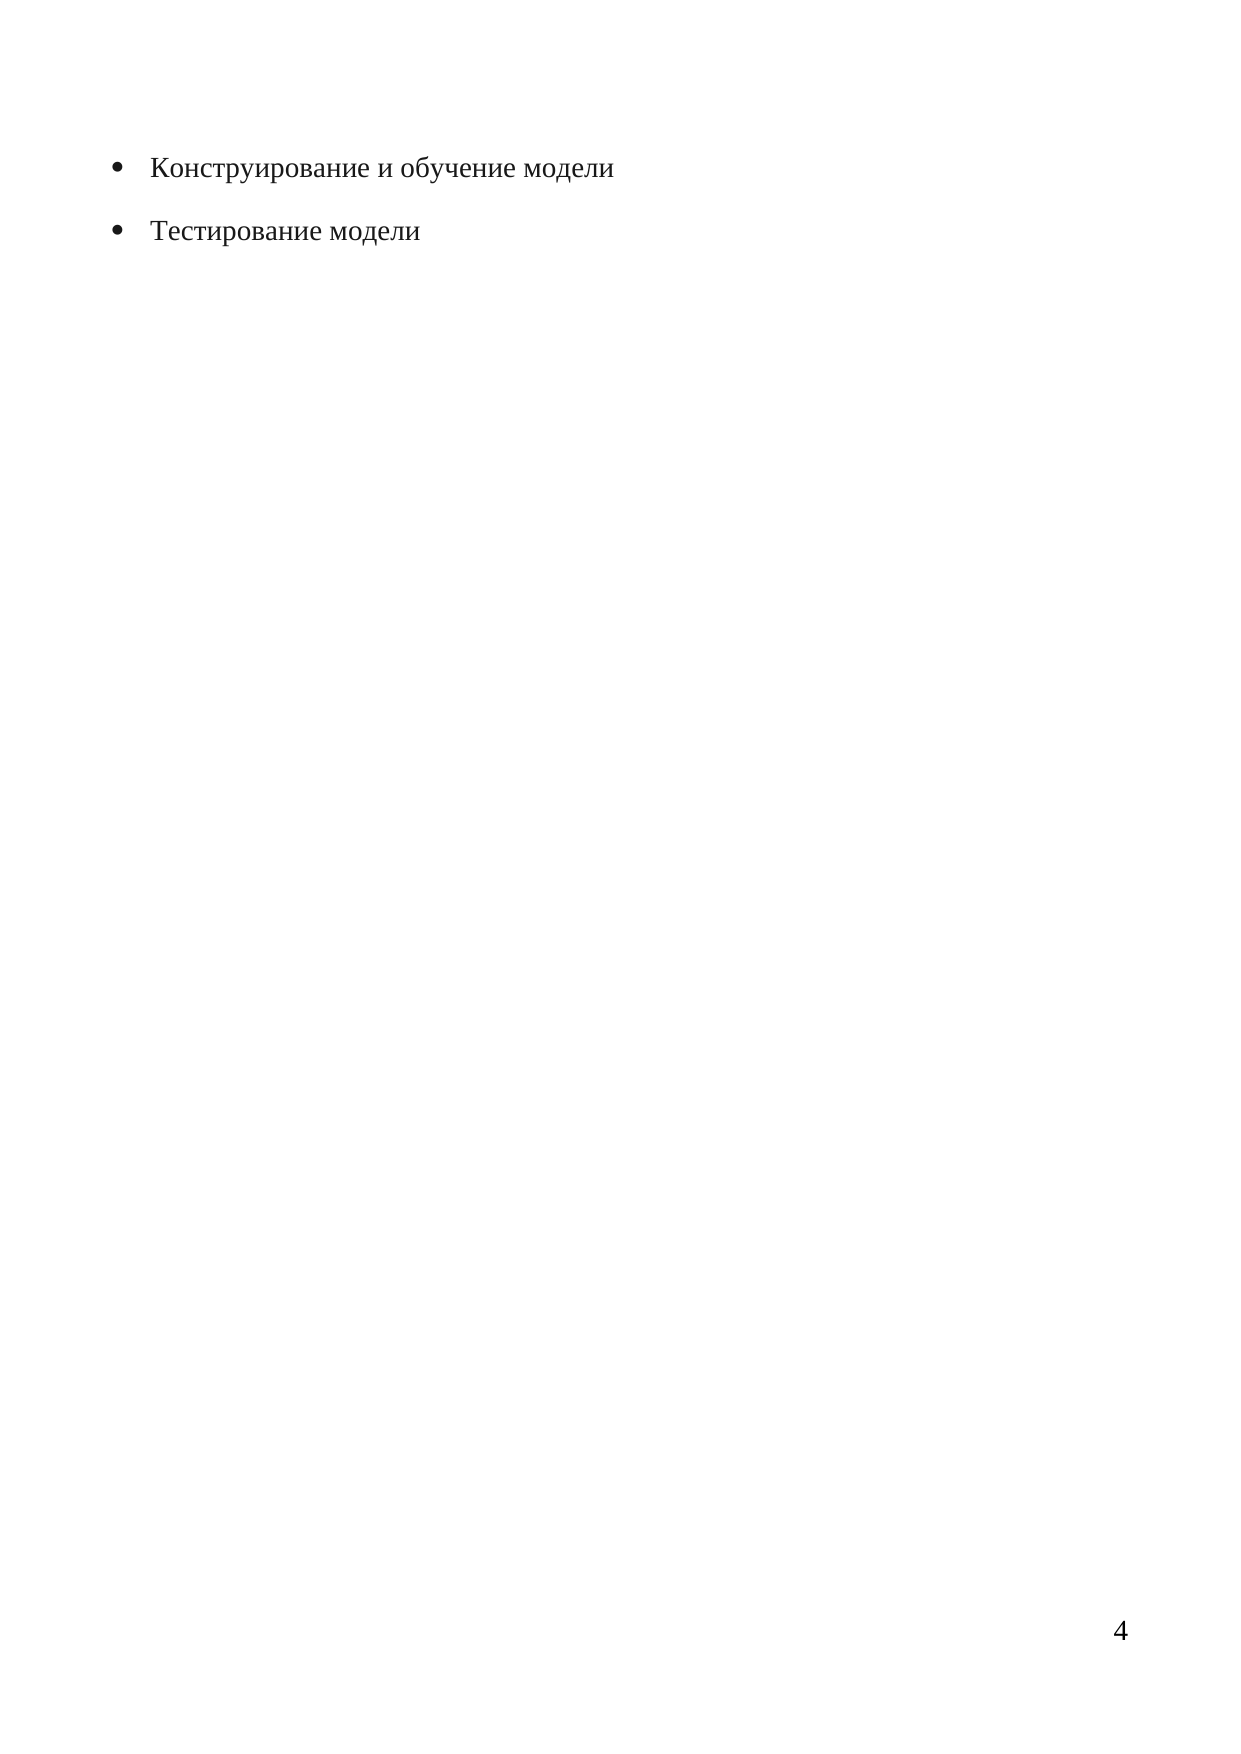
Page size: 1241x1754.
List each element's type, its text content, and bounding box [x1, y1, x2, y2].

list Тестирование модели [112, 213, 1128, 246]
list Конструирование и обучение модели [112, 150, 1128, 184]
